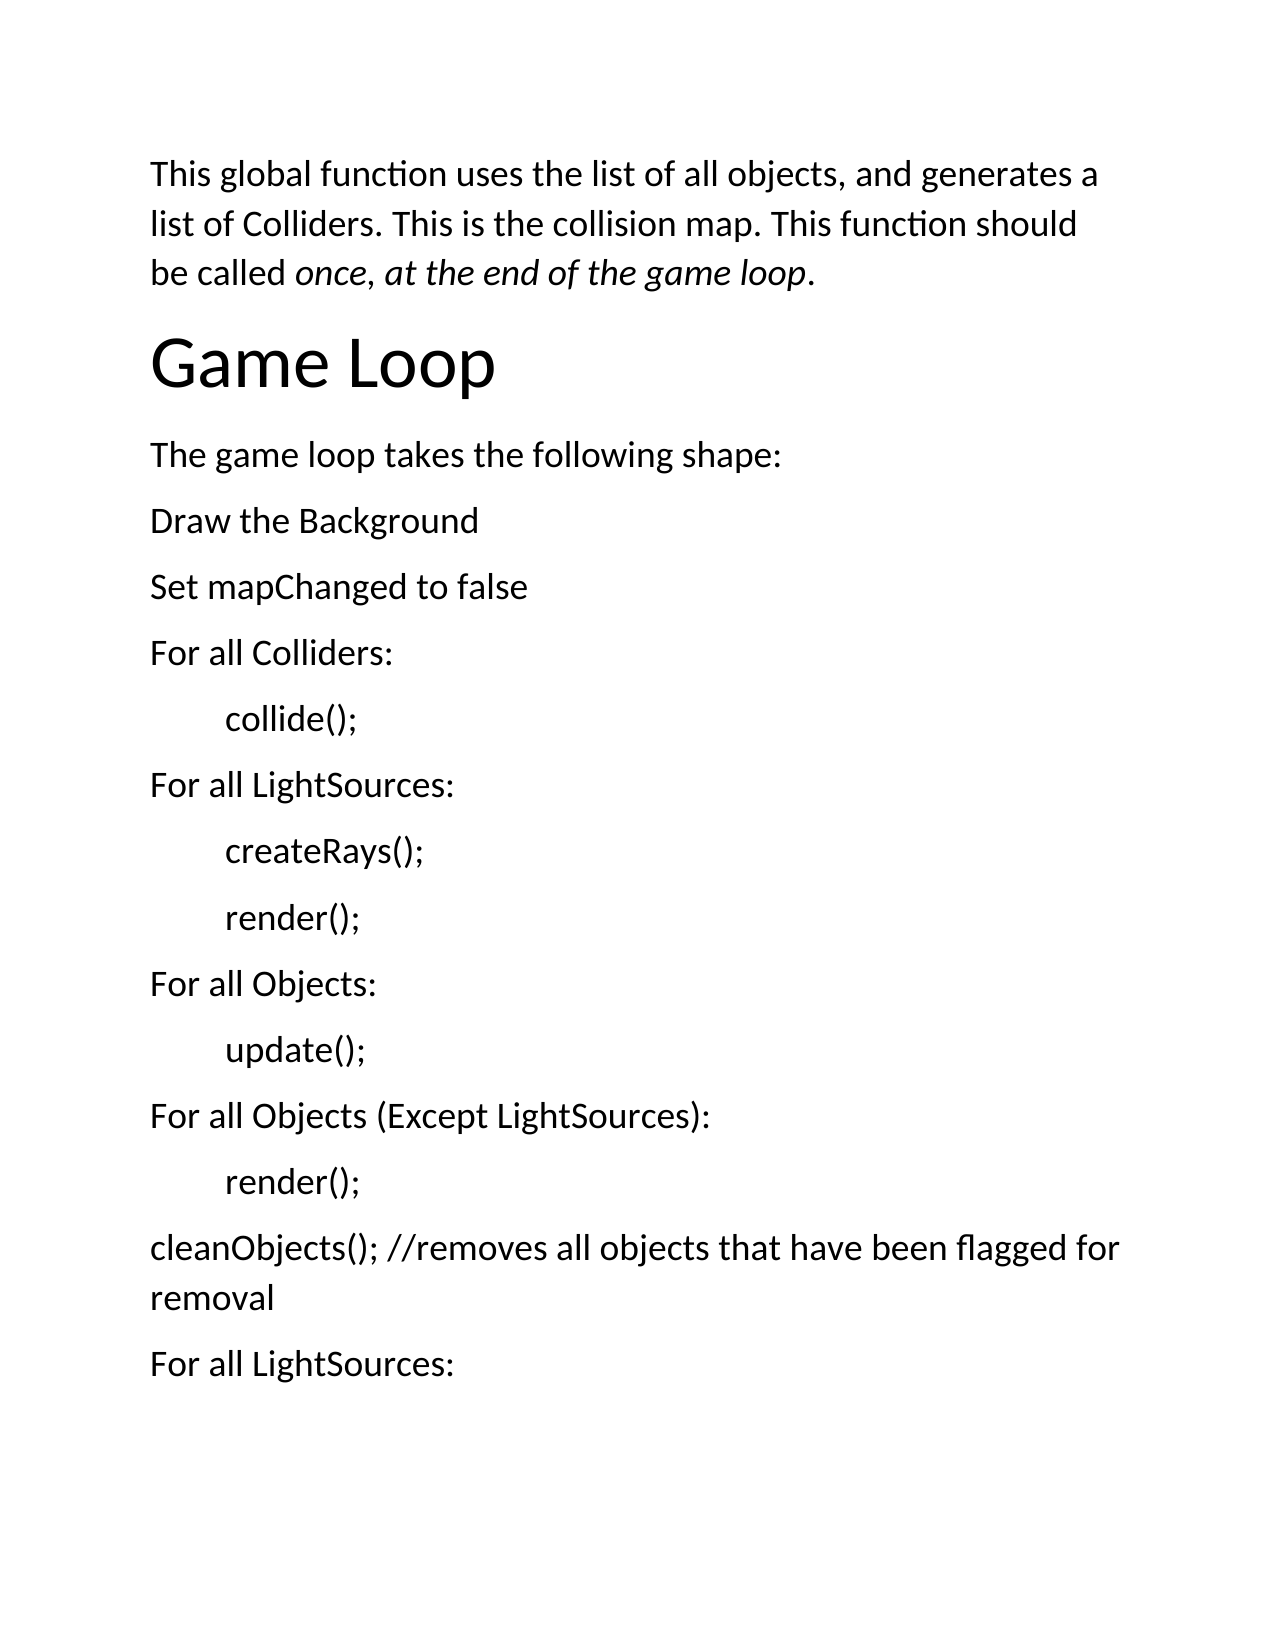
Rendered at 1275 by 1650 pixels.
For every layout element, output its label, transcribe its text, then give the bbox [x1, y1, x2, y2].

text This global function uses the list of all objects, and generates a list of Colliders. This is the collision map. This function should be called once, at the end of the game loop. [150, 150, 1125, 295]
text Set mapChanged to false [150, 563, 1125, 609]
text For all Objects (Except LightSources): [150, 1092, 1125, 1138]
text For all Colliders: [150, 629, 1125, 675]
text The game loop takes the following shape: [150, 431, 1125, 476]
text render(); [150, 894, 1125, 939]
text update(); [150, 1026, 1125, 1072]
text render(); [150, 1158, 1125, 1204]
text collide(); [150, 695, 1125, 741]
text Draw the Background [150, 497, 1125, 543]
text For all Objects: [150, 960, 1125, 1006]
text cleanObjects(); //removes all objects that have been flagged for removal [150, 1224, 1125, 1320]
text For all LightSources: [150, 761, 1125, 807]
text Game Loop [150, 315, 1125, 407]
text createRays(); [150, 827, 1125, 873]
text For all LightSources: [150, 1340, 1125, 1386]
